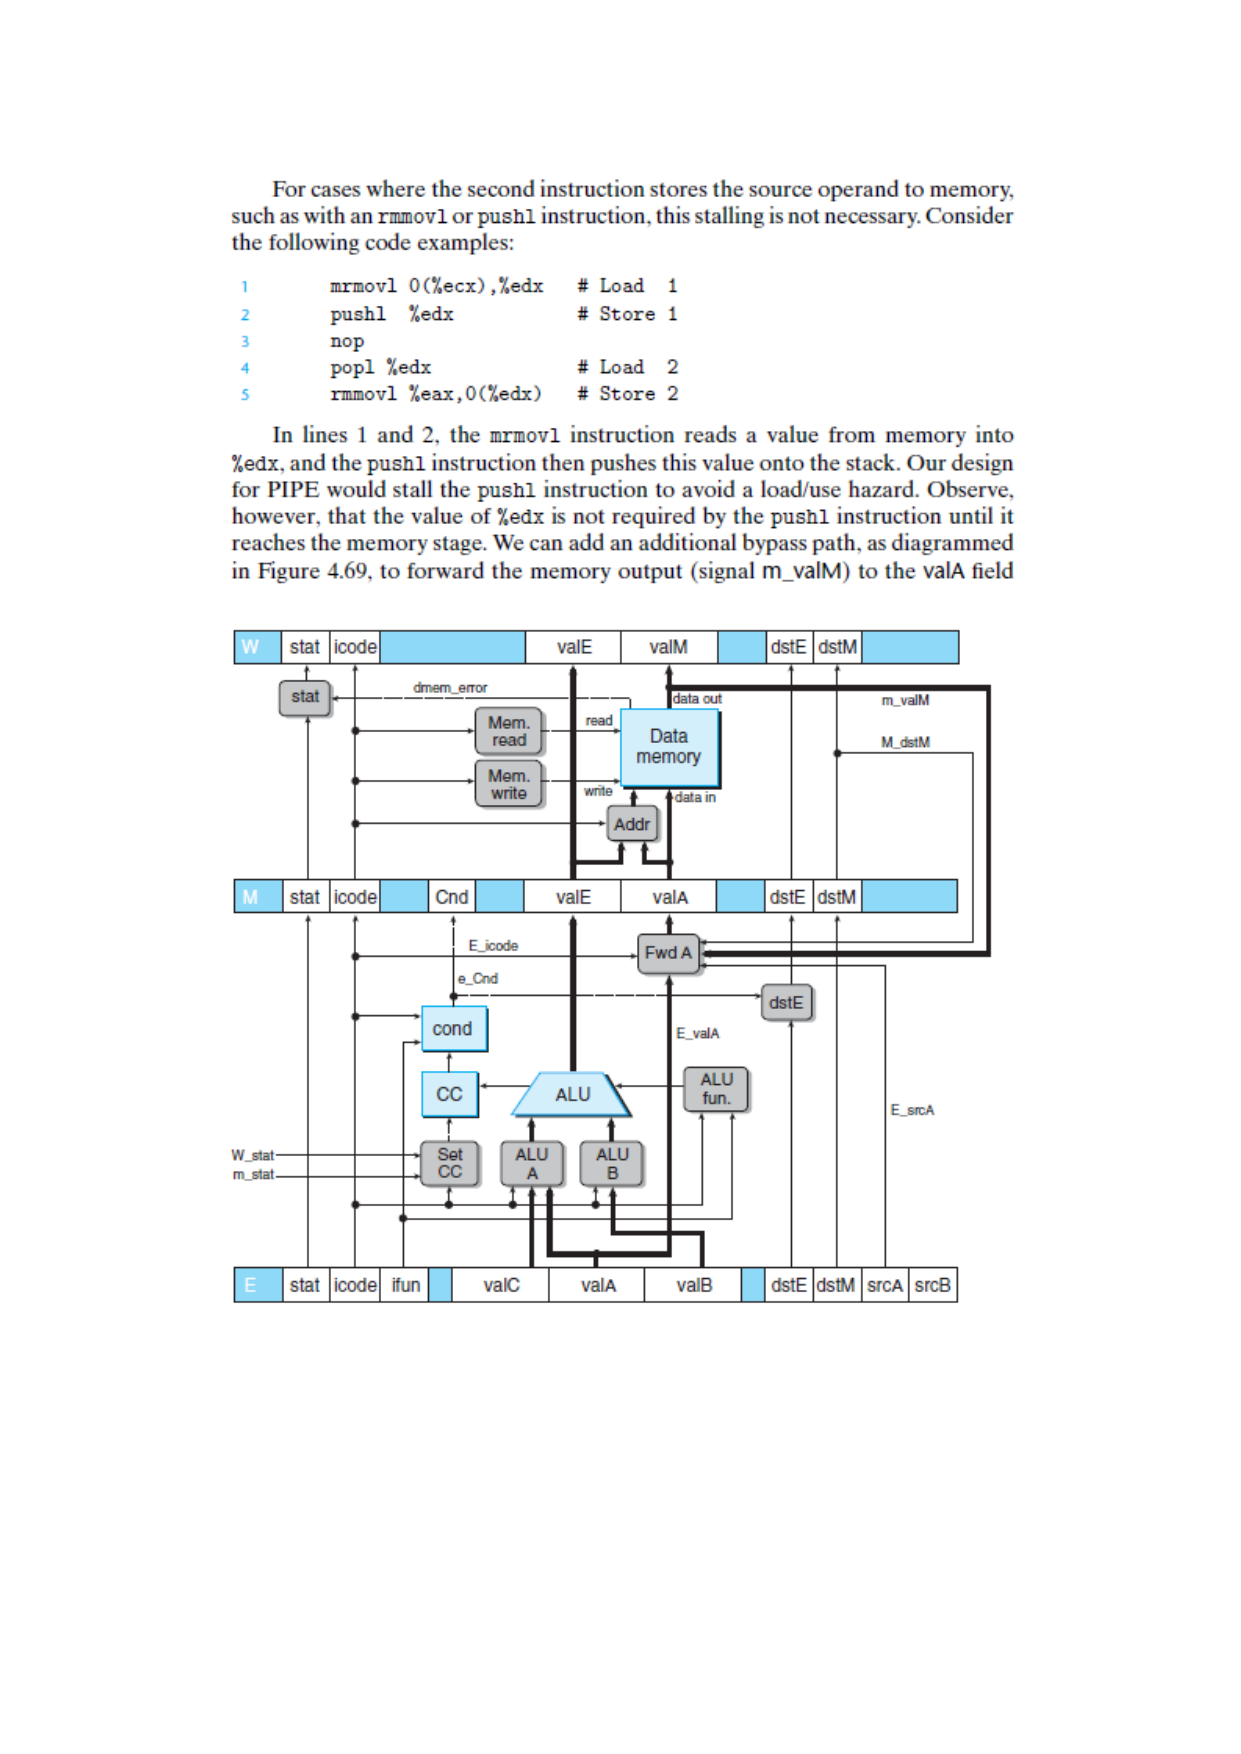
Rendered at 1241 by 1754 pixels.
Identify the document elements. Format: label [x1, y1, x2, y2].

picture [187, 162, 1046, 1314]
